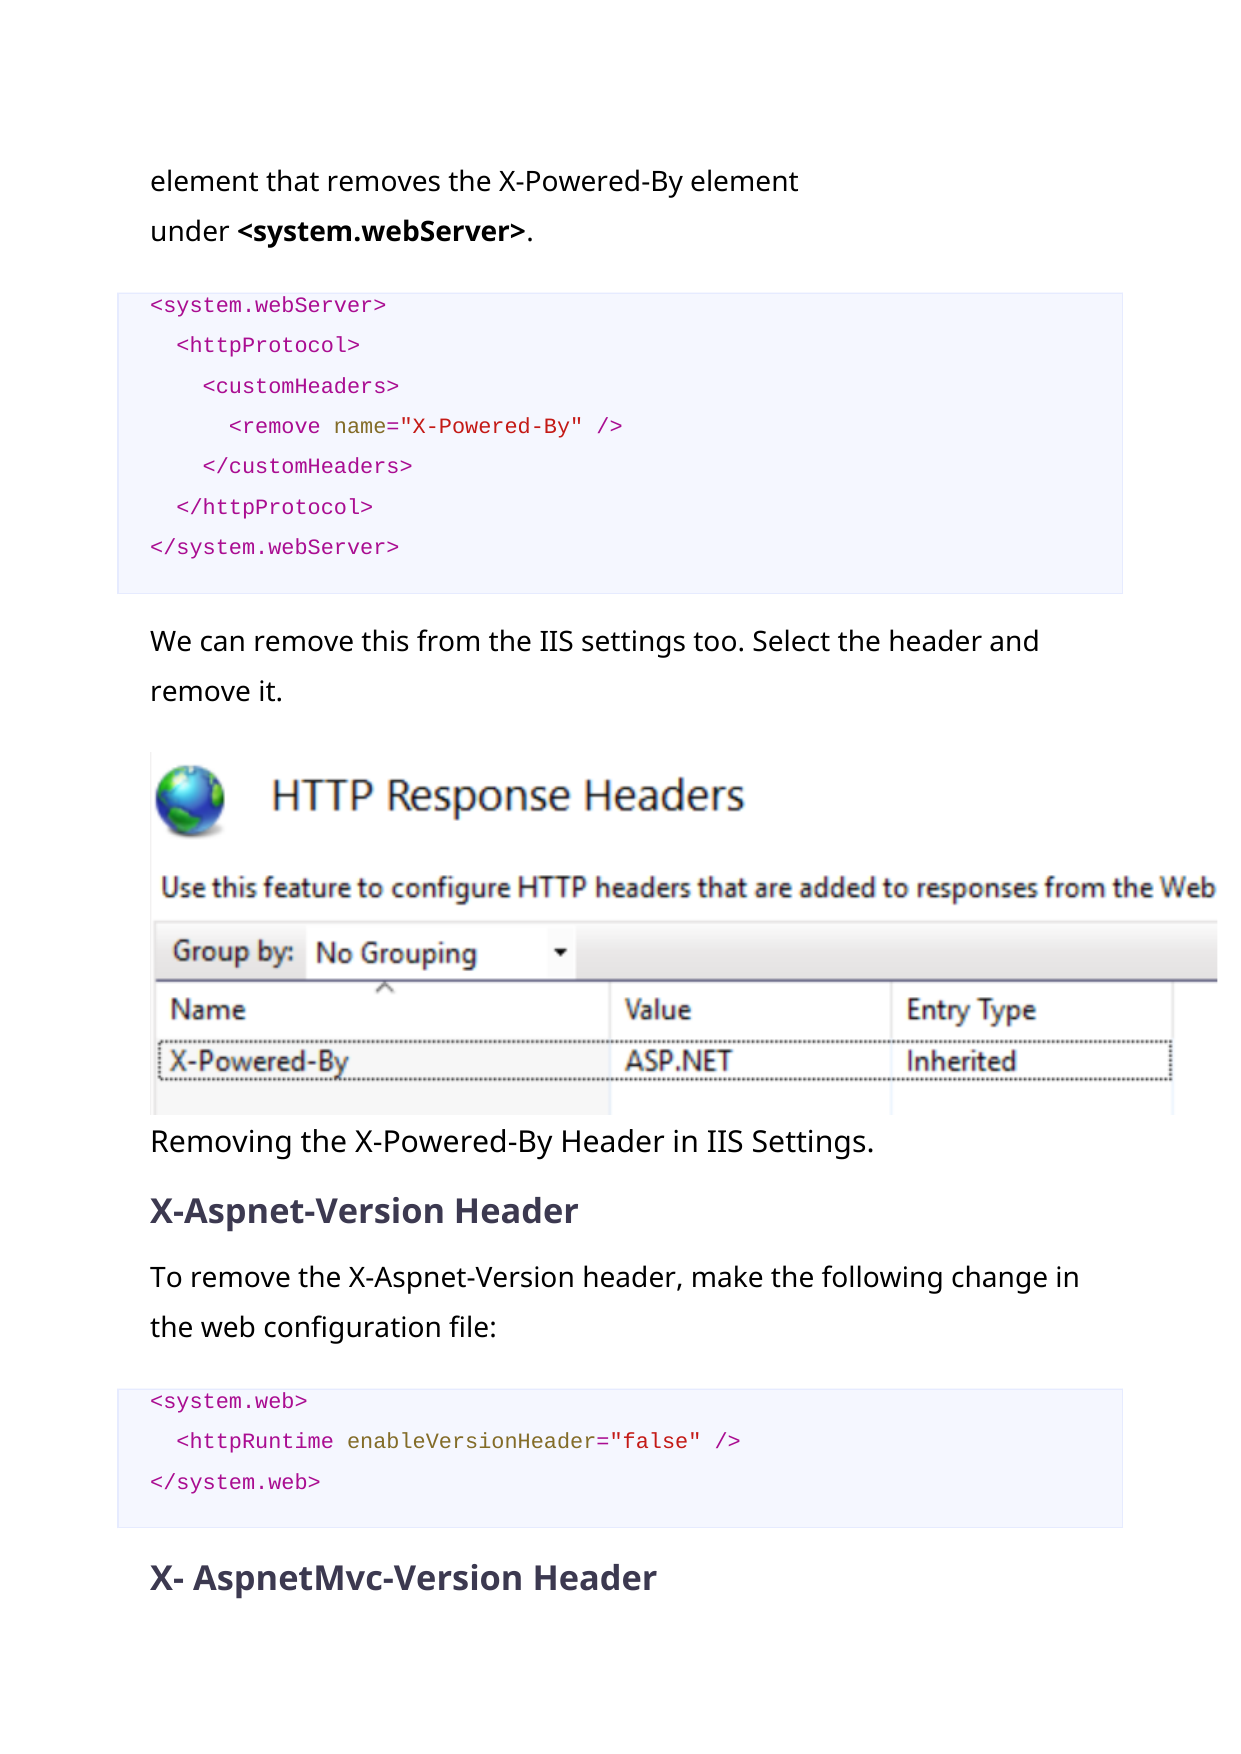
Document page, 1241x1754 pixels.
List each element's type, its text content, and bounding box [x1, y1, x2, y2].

text To remove the X-Aspnet-Version header, make the following change in the web configuration file: [150, 1246, 1090, 1346]
text <remove name="X-Powered-By" /> [119, 414, 1122, 440]
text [150, 150, 1090, 250]
text <httpProtocol> [119, 333, 1122, 359]
text </httpProtocol> [119, 494, 1122, 521]
text X-Aspnet-Version Header [150, 1187, 1090, 1233]
text <system.web> [119, 1390, 1122, 1415]
text Removing the X-Powered-By Header in IIS Settings. [150, 1115, 1090, 1162]
text <system.webServer> [119, 294, 1122, 319]
text </system.web> [119, 1469, 1122, 1527]
text <httpRuntime enableVersionHeader="false" /> [119, 1429, 1122, 1455]
text </system.webServer> [119, 535, 1122, 593]
picture [150, 752, 1218, 1115]
text <customHeaders> [119, 373, 1122, 400]
text X- AspnetMvc-Version Header [150, 1553, 1090, 1600]
text </customHeaders> [119, 454, 1122, 481]
text We can remove this from the IIS settings too. Select the header and remove it. [150, 610, 1090, 710]
